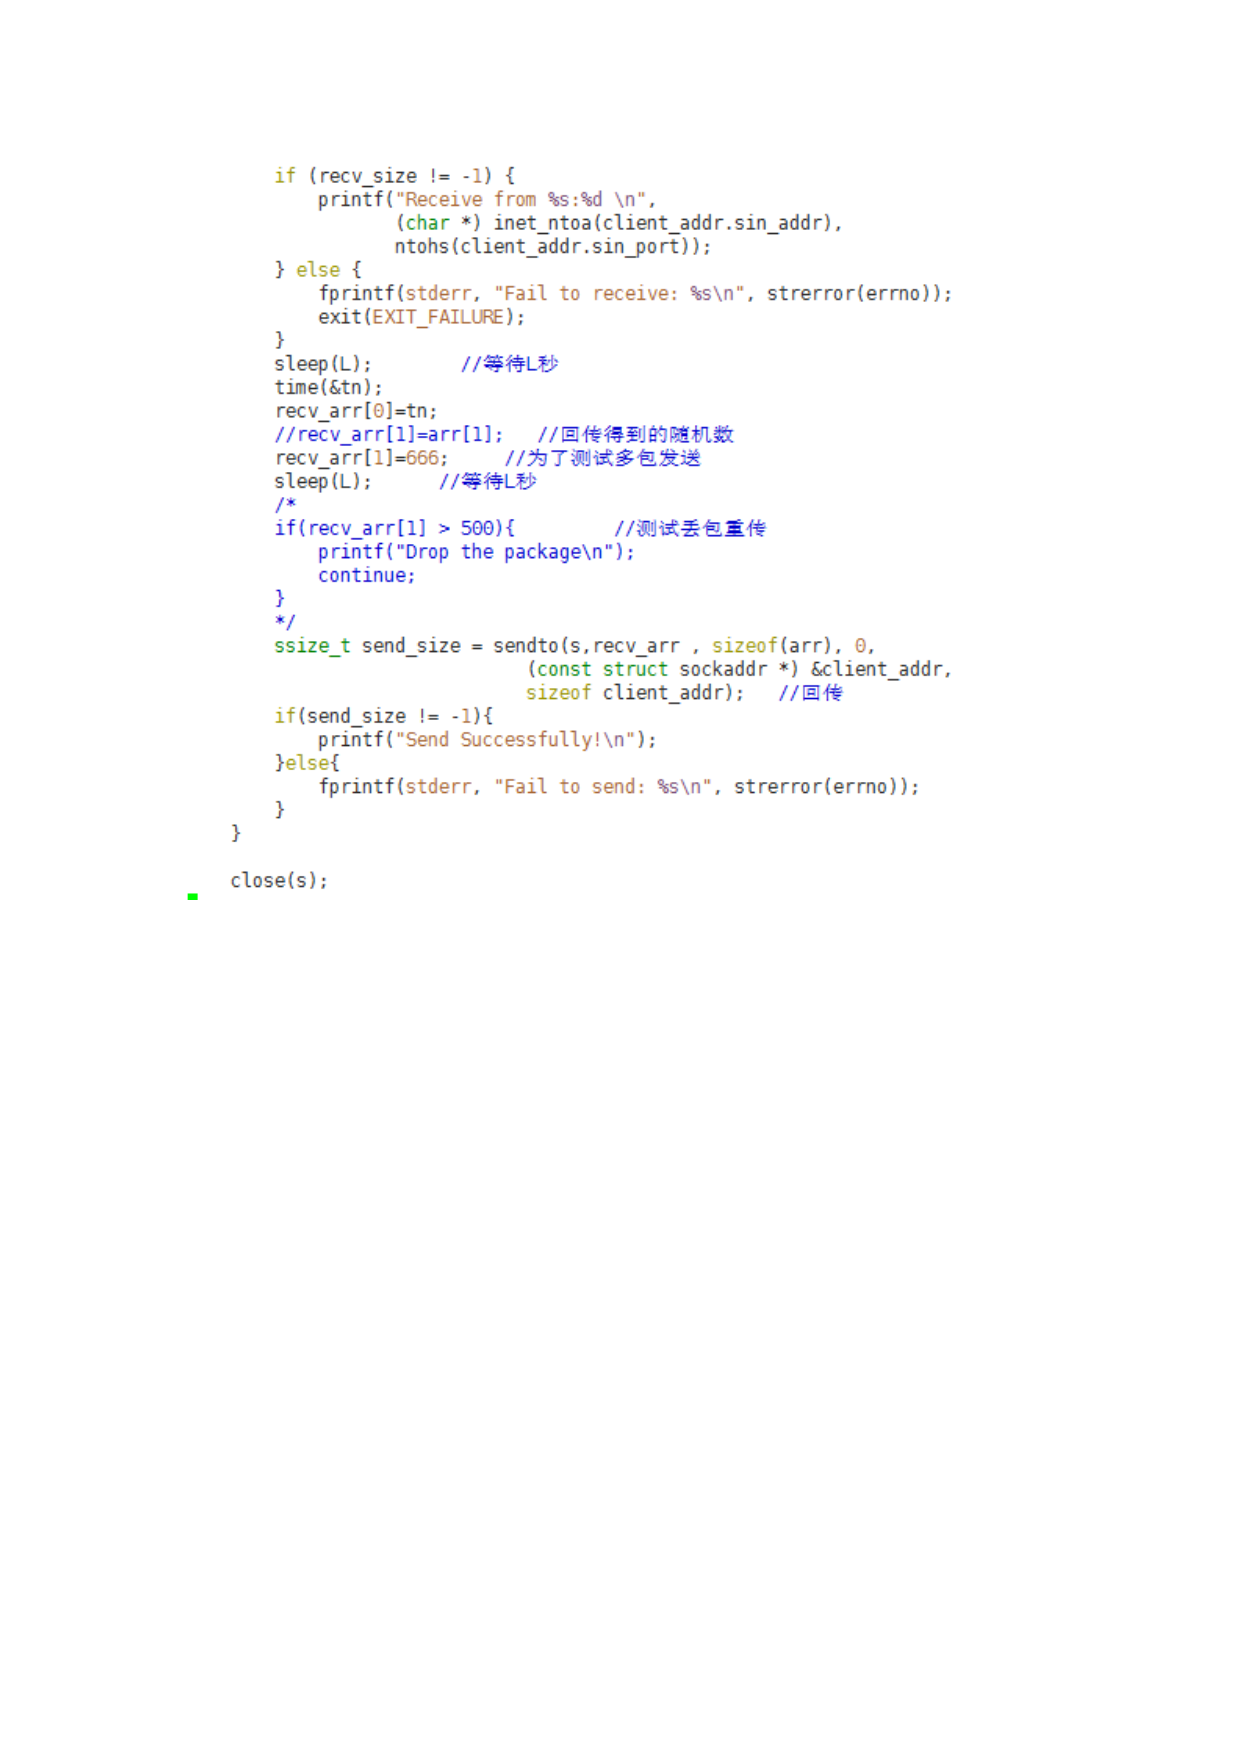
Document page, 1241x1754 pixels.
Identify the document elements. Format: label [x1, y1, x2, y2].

picture [187, 162, 1010, 900]
